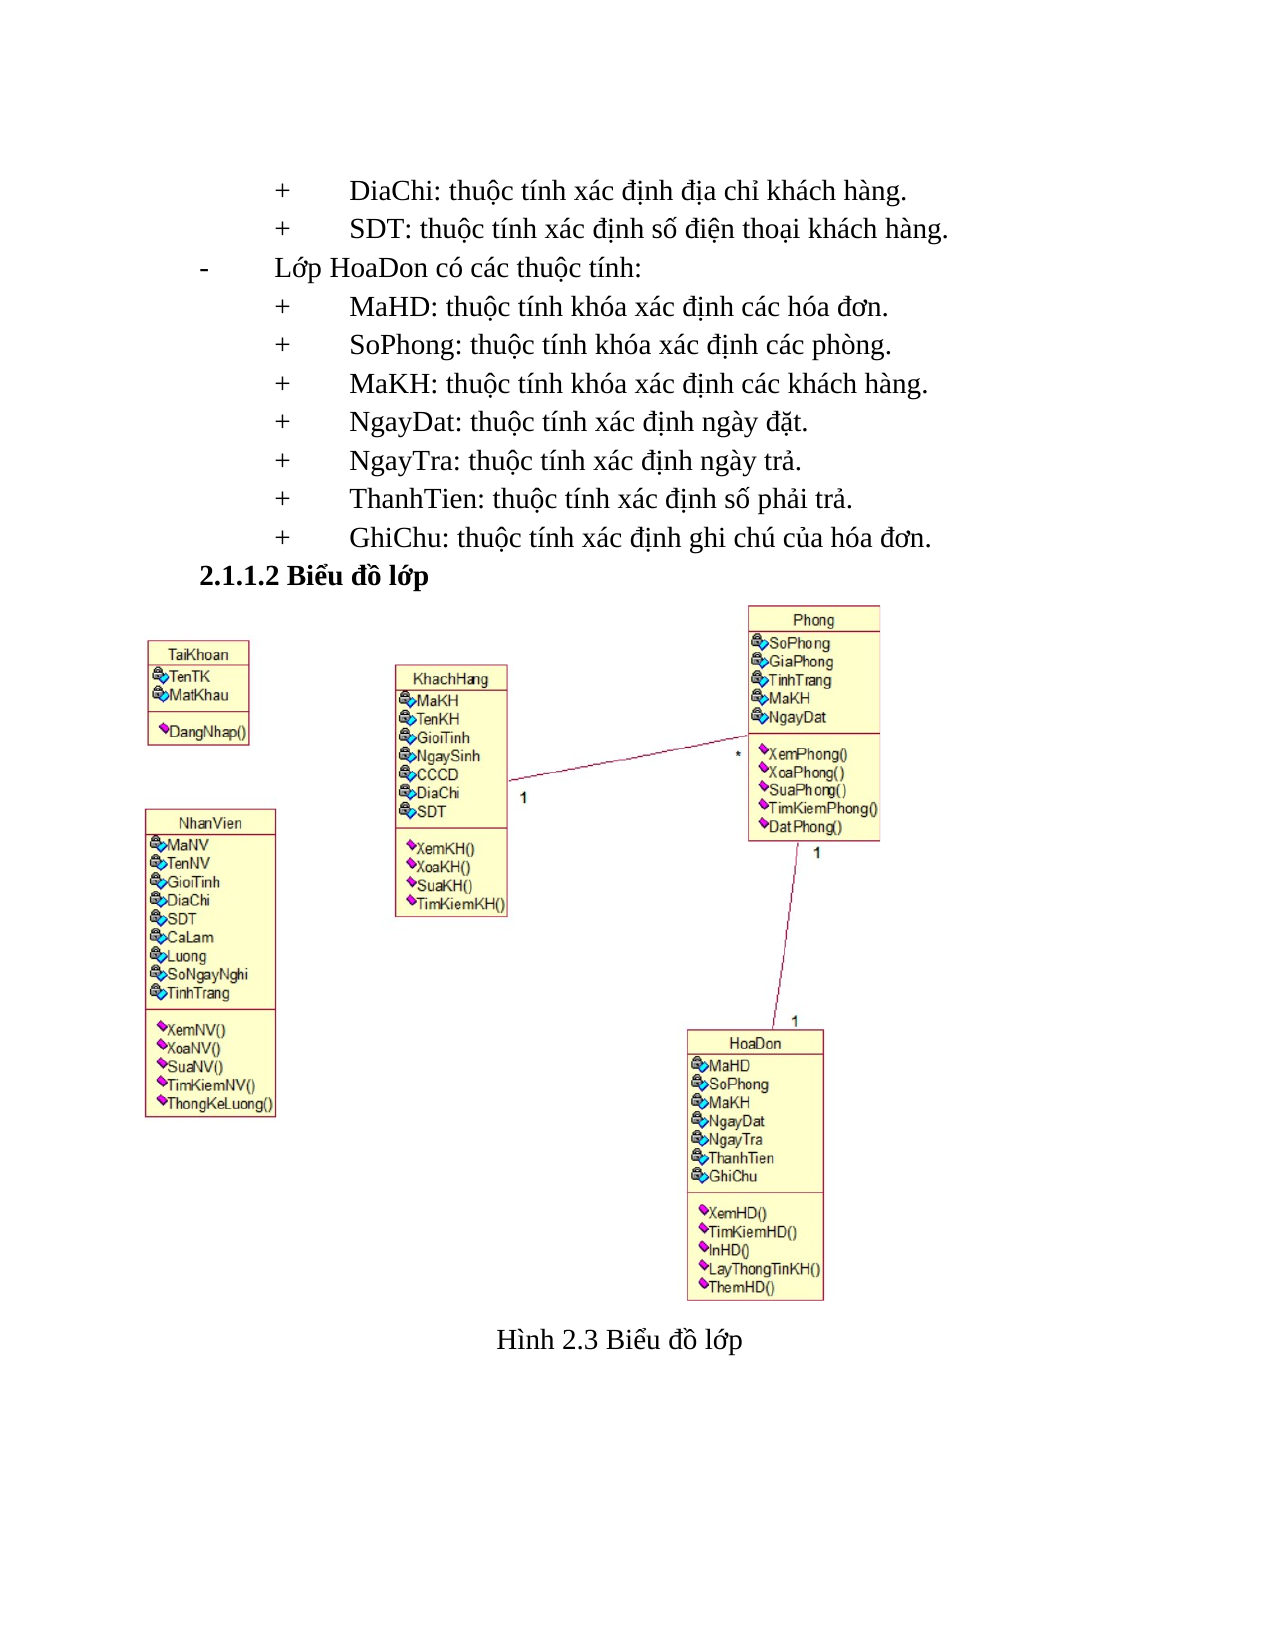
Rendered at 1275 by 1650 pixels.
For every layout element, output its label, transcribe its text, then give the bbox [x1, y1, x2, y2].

text + NgayDat: thuộc tính xác định ngày đặt. [274, 404, 1125, 438]
text + DiaChi: thuộc tính xác định địa chỉ khách hàng. [274, 173, 1125, 207]
text + ThanhTien: thuộc tính xác định số phải trả. [274, 481, 1125, 515]
text Hình 2.3 Biểu đồ lớp [347, 613, 892, 1355]
picture [144, 605, 881, 1301]
text + SDT: thuộc tính xác định số điện thoại khách hàng. [274, 212, 1125, 245]
text + SoPhong: thuộc tính khóa xác định các phòng. [274, 327, 1125, 361]
text + MaHD: thuộc tính khóa xác định các hóa đơn. [274, 289, 1125, 322]
text + NgayTra: thuộc tính xác định ngày trả. [274, 443, 1125, 476]
list Lớp HoaDon có các thuộc tính: [199, 250, 1125, 284]
text + MaKH: thuộc tính khóa xác định các khách hàng. [274, 366, 1125, 399]
subtitle Biểu đồ lớp [199, 558, 1125, 592]
text + GhiChu: thuộc tính xác định ghi chú của hóa đơn. [274, 520, 1125, 553]
